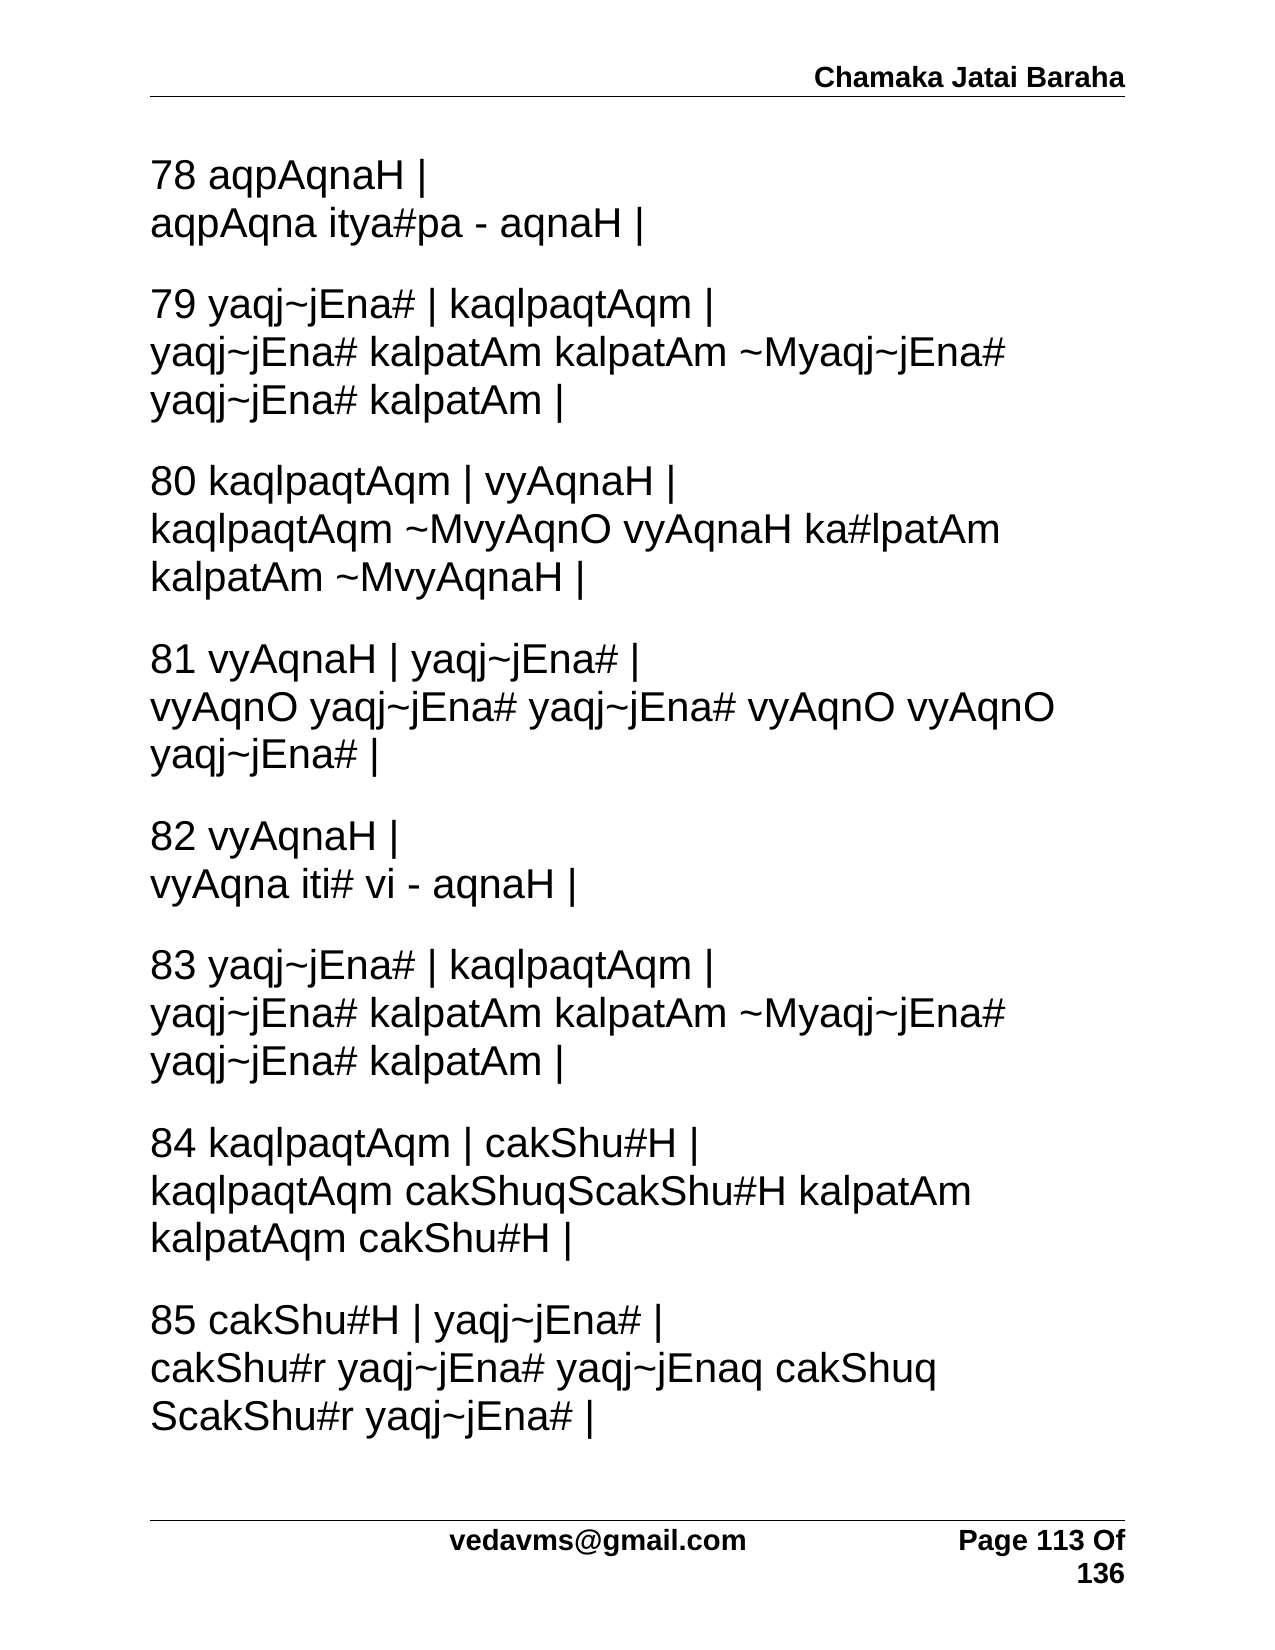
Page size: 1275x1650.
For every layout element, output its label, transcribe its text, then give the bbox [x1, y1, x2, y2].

text aqpAqna itya#pa - aqnaH | [150, 198, 1125, 246]
text vyAqnO yaqj~jEna# yaqj~jEna# vyAqnO vyAqnO yaqj~jEna# | [150, 682, 1125, 778]
text 84 kaqlpaqtAqm | cakShu#H | [150, 1118, 1125, 1166]
text 80 kaqlpaqtAqm | vyAqnaH | [150, 457, 1125, 504]
text 82 vyAqnaH | [150, 811, 1125, 859]
text 78 aqpAqnaH | [150, 150, 1125, 198]
text yaqj~jEna# kalpatAm kalpatAm ~Myaqj~jEna# yaqj~jEna# kalpatAm | [150, 988, 1125, 1084]
text vyAqna iti# vi - aqnaH | [150, 859, 1125, 907]
text kaqlpaqtAqm cakShuqScakShu#H kalpatAm kalpatAqm cakShu#H | [150, 1166, 1125, 1262]
text 81 vyAqnaH | yaqj~jEna# | [150, 634, 1125, 682]
text yaqj~jEna# kalpatAm kalpatAm ~Myaqj~jEna# yaqj~jEna# kalpatAm | [150, 327, 1125, 423]
text cakShu#r yaqj~jEna# yaqj~jEnaq cakShuq ScakShu#r yaqj~jEna# | [150, 1343, 1125, 1439]
text 83 yaqj~jEna# | kaqlpaqtAqm | [150, 941, 1125, 988]
text 85 cakShu#H | yaqj~jEna# | [150, 1295, 1125, 1343]
text kaqlpaqtAqm ~MvyAqnO vyAqnaH ka#lpatAm kalpatAm ~MvyAqnaH | [150, 504, 1125, 600]
text 79 yaqj~jEna# | kaqlpaqtAqm | [150, 279, 1125, 327]
